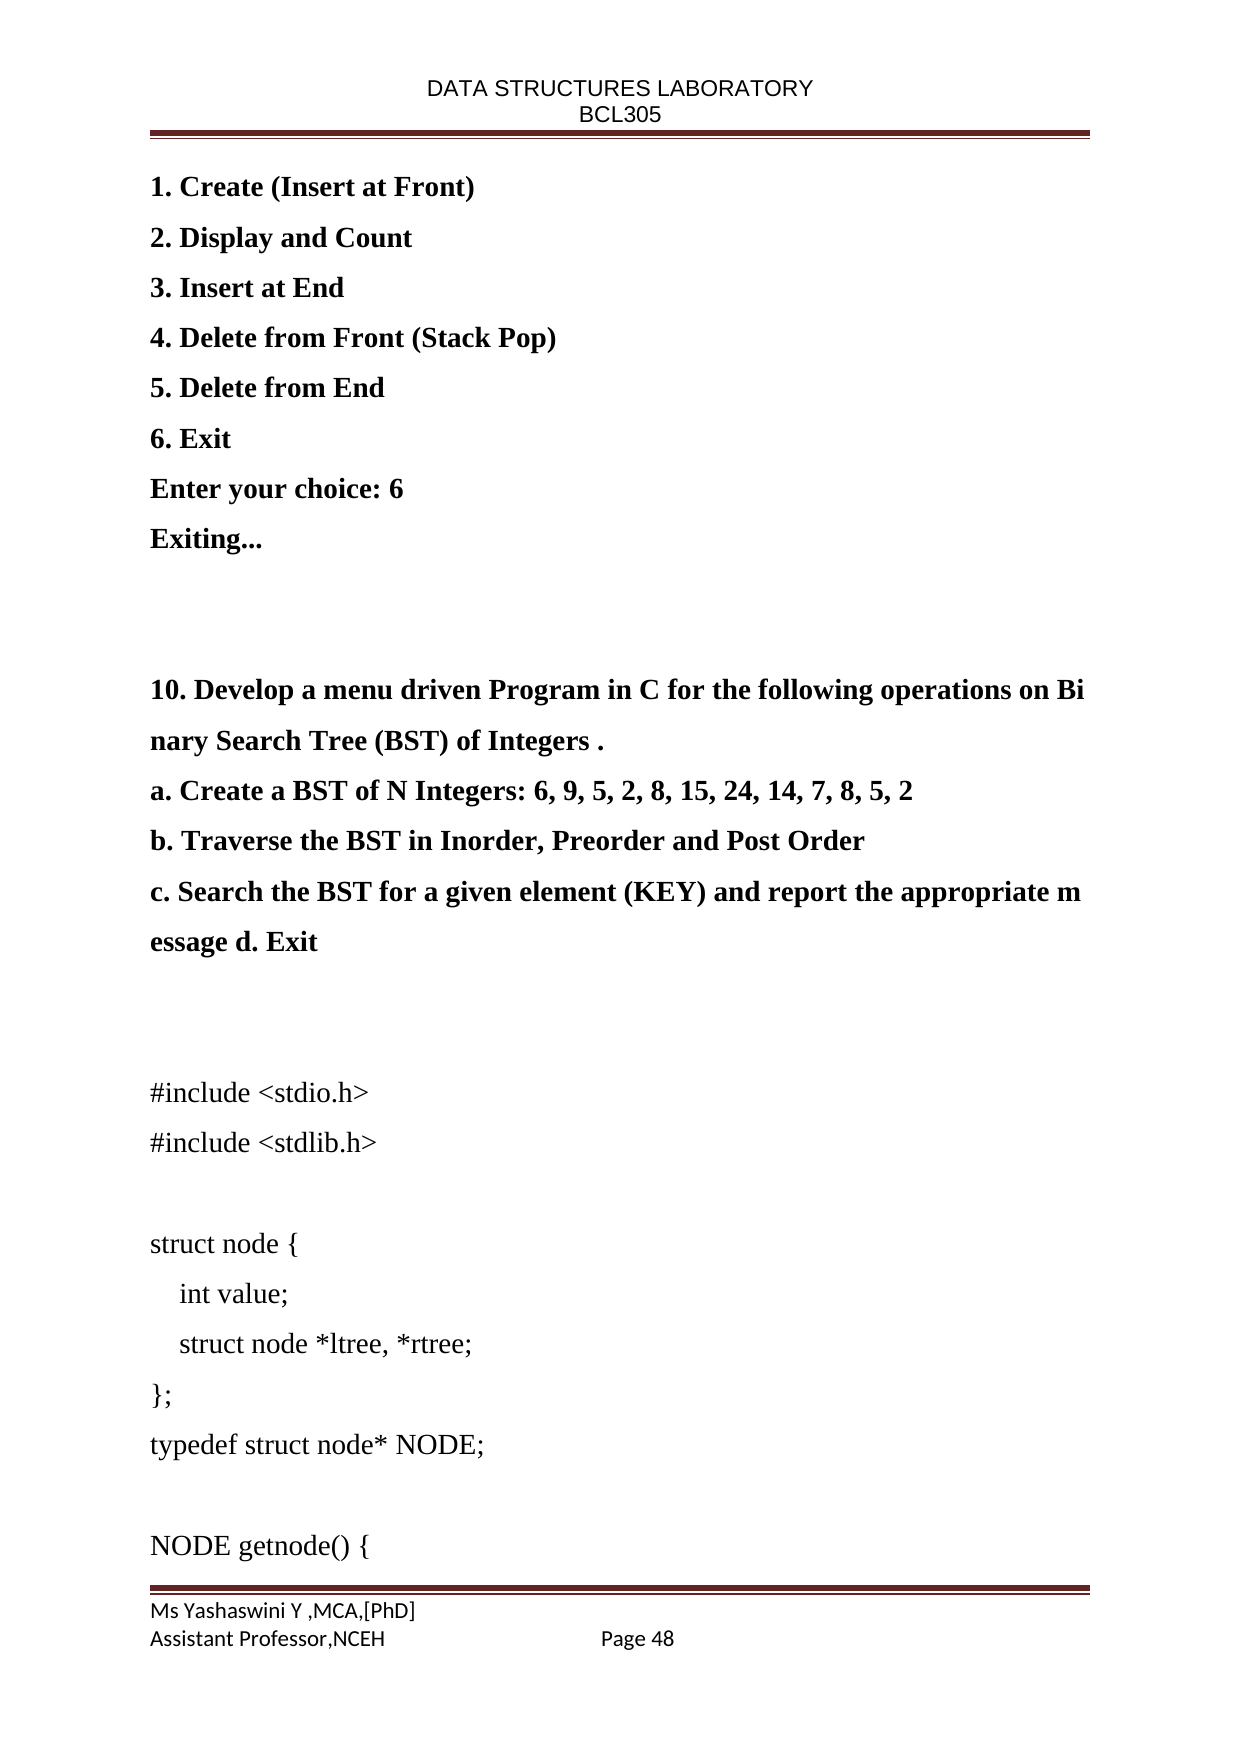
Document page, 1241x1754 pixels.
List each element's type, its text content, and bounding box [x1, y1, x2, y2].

text 1. Create (Insert at Front) [150, 169, 1090, 203]
text 6. Exit [150, 421, 1090, 454]
text Enter your choice: 6 [150, 471, 1090, 505]
text b. Traverse the BST in Inorder, Preorder and Post Order [150, 823, 1090, 857]
text Exiting... [150, 522, 1090, 555]
text #include <stdio.h> [150, 1075, 1090, 1108]
text a. Create a BST of N Integers: 6, 9, 5, 2, 8, 15, 24, 14, 7, 8, 5, 2 [150, 773, 1090, 807]
text 5. Delete from End [150, 371, 1090, 404]
text #include <stdlib.h> [150, 1125, 1090, 1159]
text c. Search the BST for a given element (KEY) and report the appropriate message d. Exit [150, 874, 1090, 958]
text int value; [150, 1276, 1090, 1310]
text 2. Display and Count [150, 220, 1090, 253]
text struct node { [150, 1226, 1090, 1259]
text struct node *ltree, *rtree; [150, 1327, 1090, 1360]
text 3. Insert at End [150, 270, 1090, 303]
text typedef struct node* NODE; [150, 1427, 1090, 1461]
text 10. Develop a menu driven Program in C for the following operations on Binary Search Tree (BST) of Integers . [150, 672, 1090, 756]
text 4. Delete from Front (Stack Pop) [150, 320, 1090, 354]
text }; [150, 1377, 1090, 1410]
text NODE getnode() { [150, 1528, 1090, 1561]
